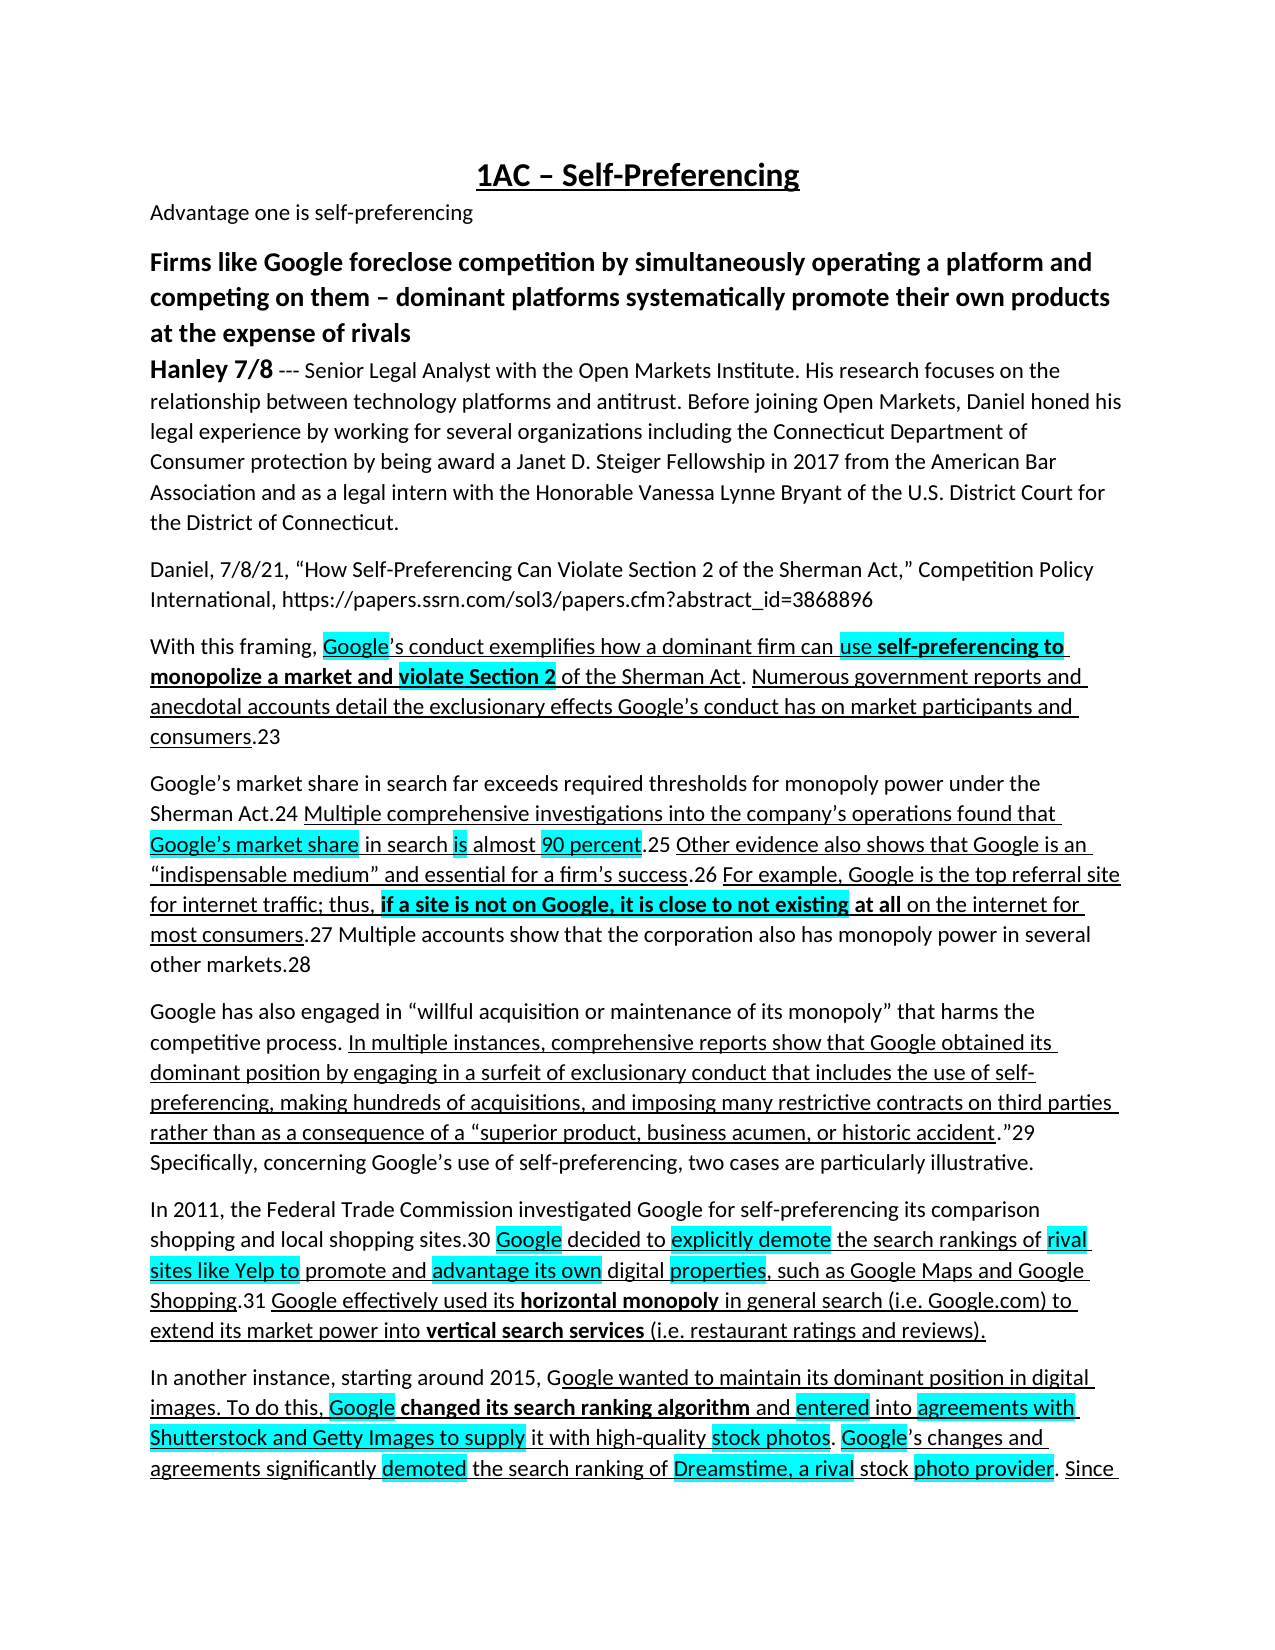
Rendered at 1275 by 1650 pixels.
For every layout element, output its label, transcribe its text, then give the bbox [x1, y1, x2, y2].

text Google has also engaged in “willful acquisition or maintenance of its monopoly” that harms the competitive process. In multiple instances, comprehensive reports show that Google obtained its dominant position by engaging in a surfeit of exclusionary conduct that includes the use of self-preferencing, making hundreds of acquisitions, and imposing many restrictive contracts on third parties rather than as a consequence of a “superior product, business acumen, or historic accident.”29 Specifically, concerning Google’s use of self-preferencing, two cases are particularly illustrative. [150, 997, 1125, 1177]
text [150, 1363, 1125, 1482]
text In 2011, the Federal Trade Commission investigated Google for self-preferencing its comparison shopping and local shopping sites.30 Google decided to explicitly demote the search rankings of rival sites like Yelp to promote and advantage its own digital properties, such as Google Maps and Google Shopping.31 Google effectively used its horizontal monopoly in general search (i.e. Google.com) to extend its market power into vertical search services (i.e. restaurant ratings and reviews). [150, 1195, 1125, 1344]
text With this framing, Google’s conduct exemplifies how a dominant firm can use self-preferencing to monopolize a market and violate Section 2 of the Sherman Act. Numerous government reports and anecdotal accounts detail the exclusionary effects Google’s conduct has on market participants and consumers.23 [150, 632, 1125, 751]
text Hanley 7/8 --- Senior Legal Analyst with the Open Markets Institute. His research focuses on the relationship between technology platforms and antitrust. Before joining Open Markets, Daniel honed his legal experience by working for several organizations including the Connecticut Department of Consumer protection by being award a Janet D. Steiger Fellowship in 2017 from the American Bar Association and as a legal intern with the Honorable Vanessa Lynne Bryant of the U.S. District Court for the District of Connecticut. [150, 352, 1125, 536]
text Google’s market share in search far exceeds required thresholds for monopoly power under the Sherman Act.24 Multiple comprehensive investigations into the company’s operations found that Google’s market share in search is almost 90 percent.25 Other evidence also shows that Google is an “indispensable medium” and essential for a firm’s success.26 For example, Google is the top referral site for internet traffic; thus, if a site is not on Google, it is close to not existing at all on the internet for most consumers.27 Multiple accounts show that the corporation also has monopoly power in several other markets.28 [150, 769, 1125, 979]
subtitle Firms like Google foreclose competition by simultaneously operating a platform and competing on them – dominant platforms systematically promote their own products at the expense of rivals [150, 245, 1125, 349]
subtitle 1AC – Self-Preferencing [150, 154, 1125, 195]
text Daniel, 7/8/21, “How Self-Preferencing Can Violate Section 2 of the Sherman Act,” Competition Policy International, https://papers.ssrn.com/sol3/papers.cfm?abstract_id=3868896 [150, 555, 1125, 613]
text Advantage one is self-preferencing [150, 198, 1125, 226]
